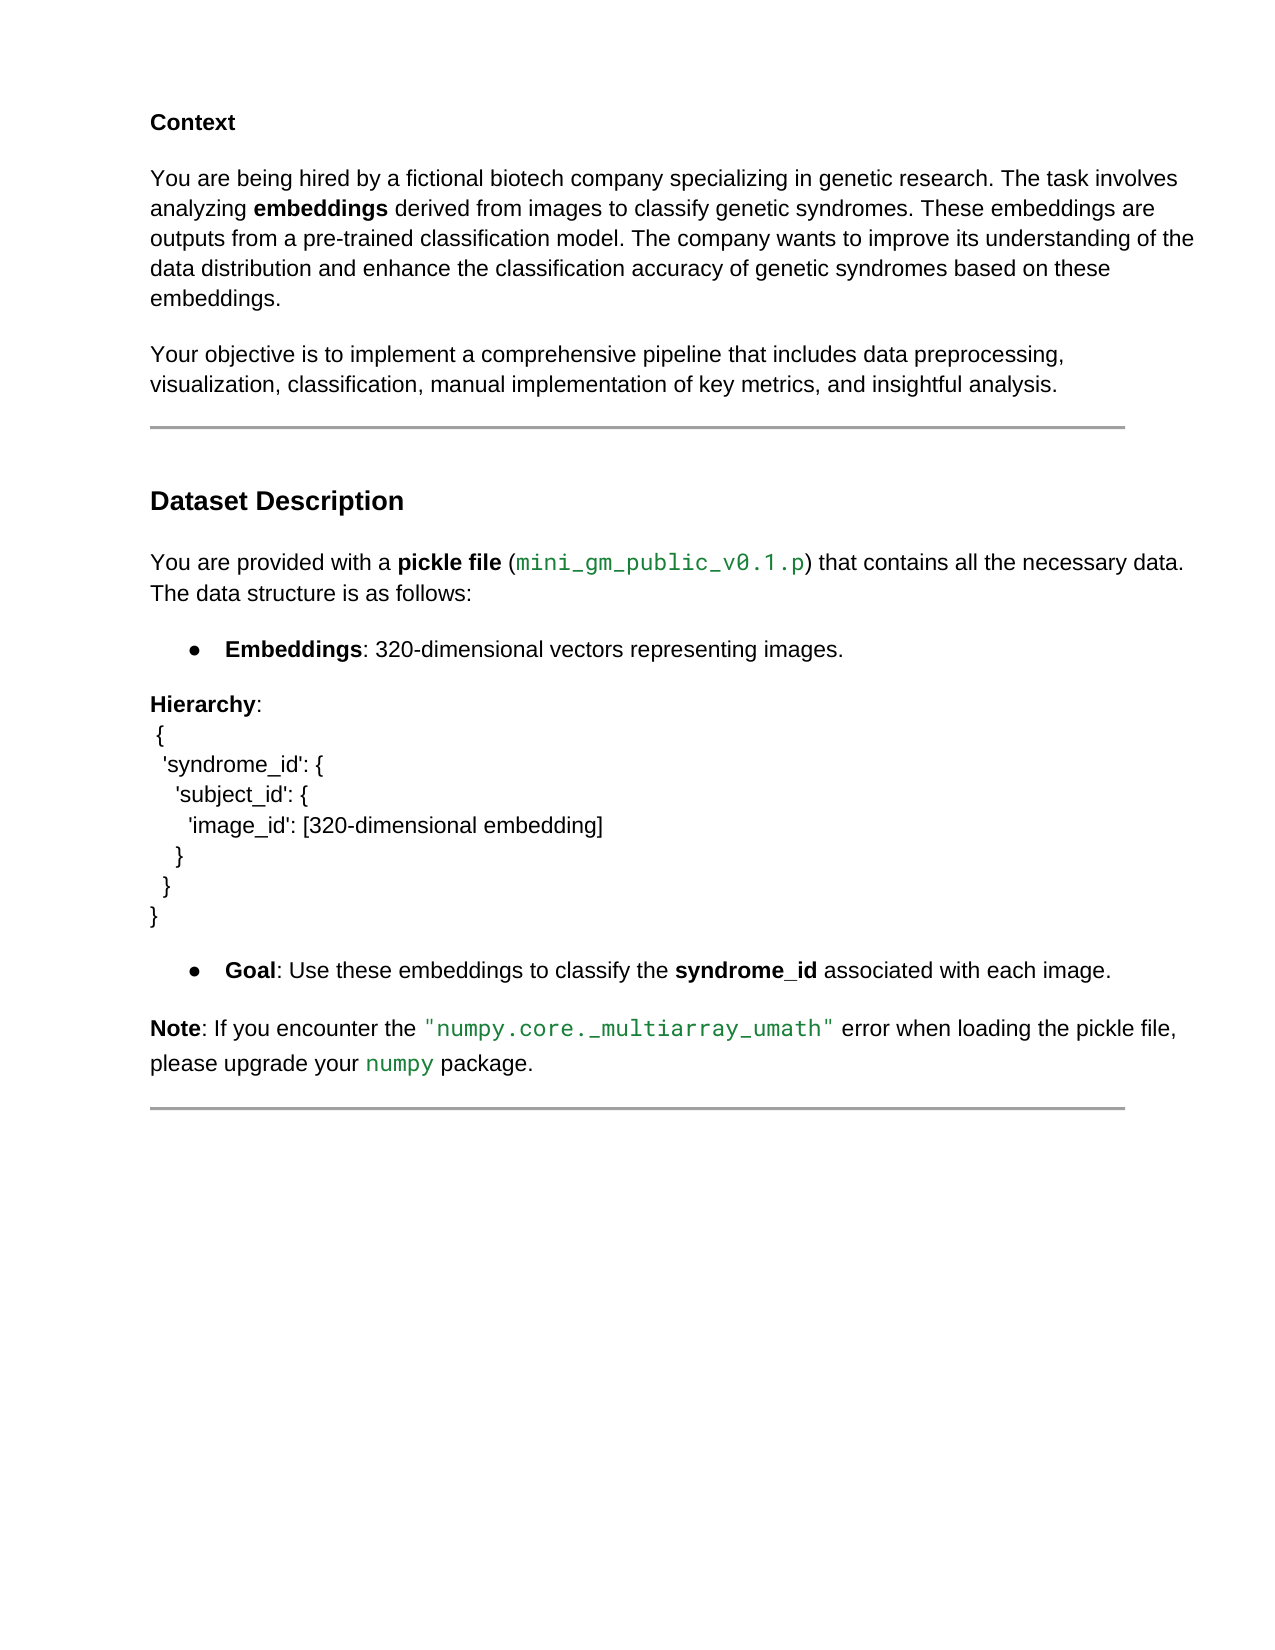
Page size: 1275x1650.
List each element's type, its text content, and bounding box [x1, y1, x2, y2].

subtitle Dataset Description [150, 485, 1200, 517]
subtitle Context [150, 109, 1200, 136]
text } [150, 872, 1200, 898]
list Goal: Use these embeddings to classify the syndrome_id associated with each image. [187, 957, 1200, 984]
text 'subject_id': { [150, 781, 1200, 808]
text Hierarchy: { [150, 691, 1200, 747]
text Note: If you encounter the "numpy.core._multiarray_umath" error when loading the pickle file, please upgrade your numpy package. [150, 1013, 1200, 1078]
text 'image_id': [320-dimensional embedding] [150, 812, 1200, 838]
text You are being hired by a fictional biotech company specializing in genetic research. The task involves analyzing embeddings derived from images to classify genetic syndromes. These embeddings are outputs from a pre-trained classification model. The company wants to improve its understanding of the data distribution and enhance the classification accuracy of genetic syndromes based on these embeddings. [150, 164, 1200, 312]
text } [150, 842, 1200, 868]
text 'syndrome_id': { [150, 751, 1200, 778]
text Your objective is to implement a comprehensive pipeline that includes data preprocessing, visualization, classification, manual implementation of key metrics, and insightful analysis. [150, 341, 1200, 397]
text You are provided with a pickle file (mini_gm_public_v0.1.p) that contains all the necessary data. The data structure is as follows: [150, 546, 1200, 607]
text } [150, 902, 1200, 929]
list Embeddings: 320-dimensional vectors representing images. [187, 636, 1200, 662]
